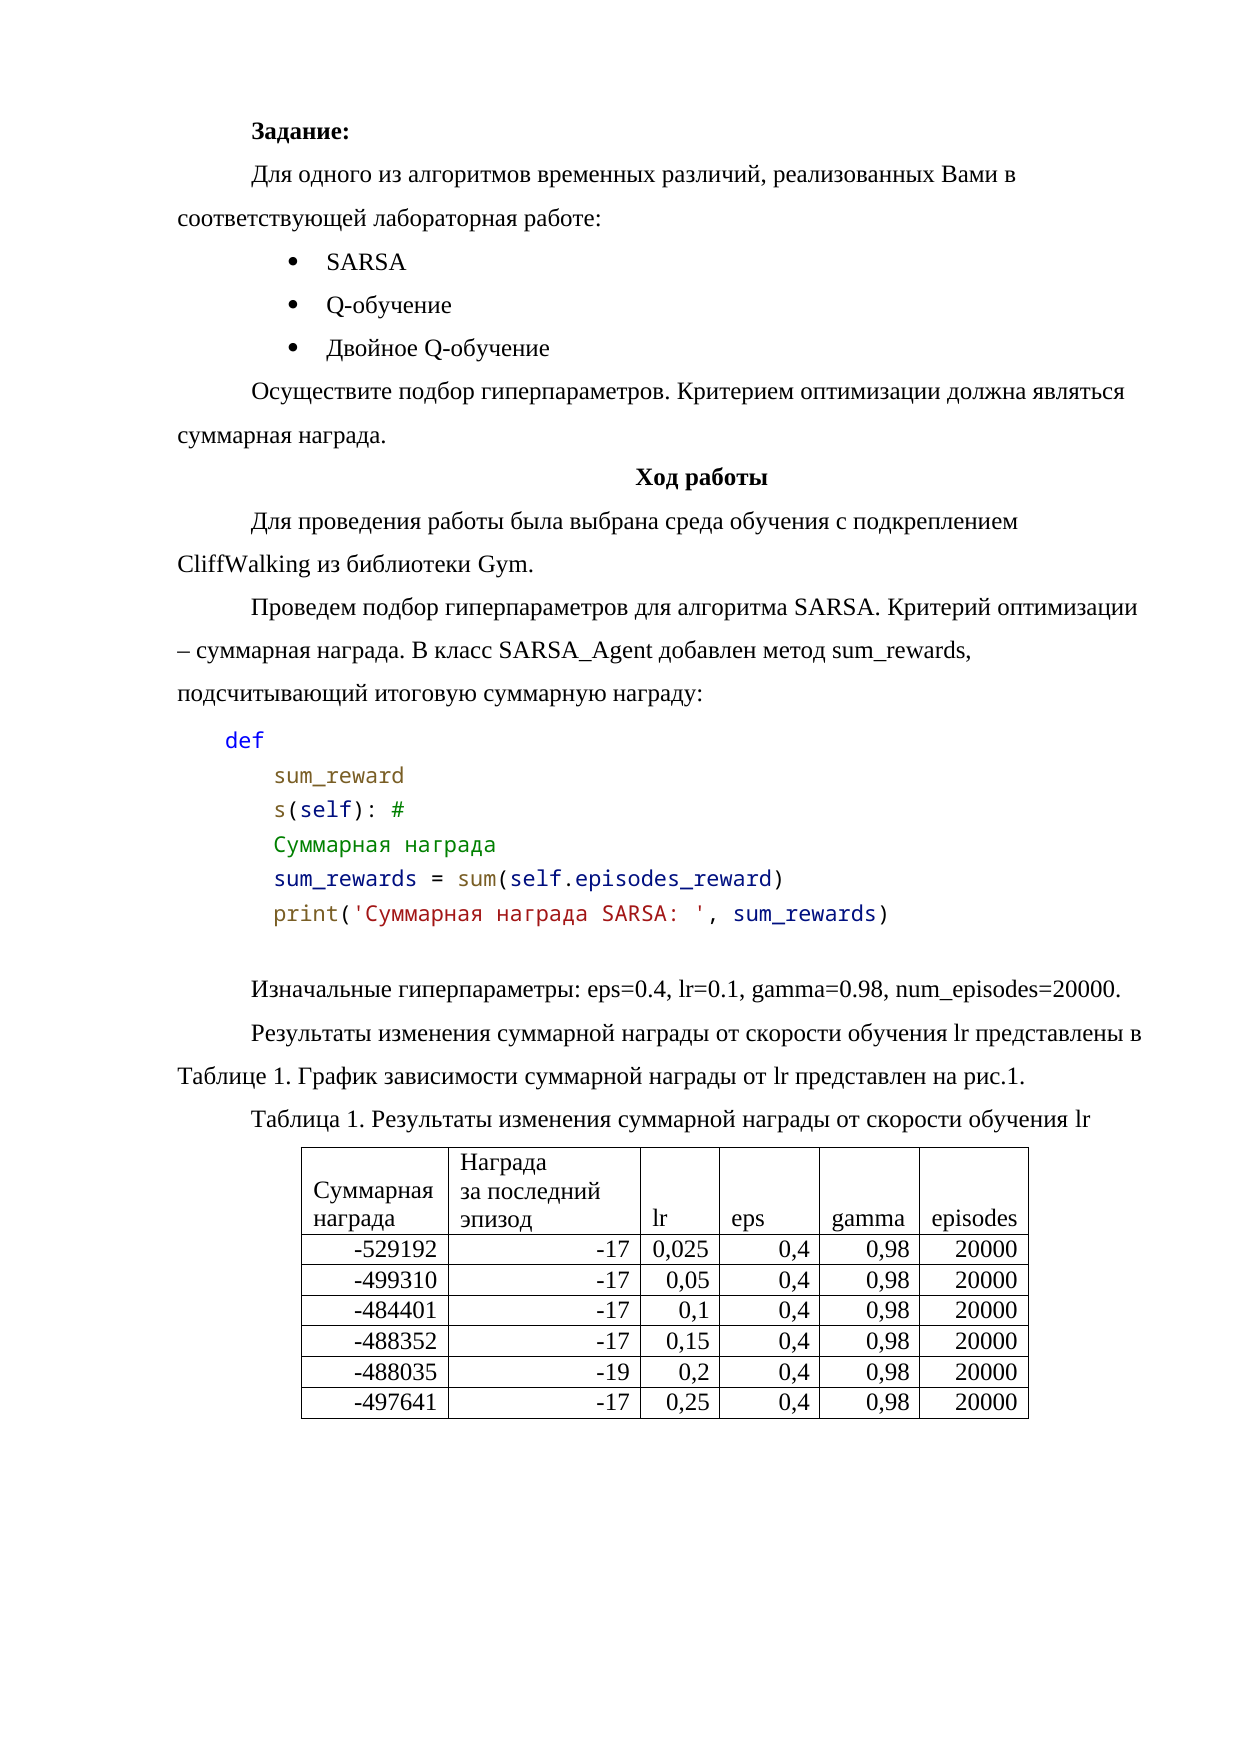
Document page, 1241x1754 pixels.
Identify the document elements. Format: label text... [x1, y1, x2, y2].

table_cell 20000 [920, 1235, 1028, 1264]
table_cell 0,98 [820, 1357, 919, 1387]
table_cell 20000 [920, 1326, 1028, 1356]
table_cell -499310 [302, 1265, 448, 1295]
table_cell -19 [449, 1357, 640, 1387]
table_cell -497641 [302, 1388, 448, 1417]
table_cell 0,4 [720, 1357, 819, 1387]
text def sum_rewards(self): # Суммарная награда [225, 725, 502, 858]
table_cell -17 [449, 1388, 640, 1417]
table_cell 0,98 [820, 1265, 919, 1295]
table_cell -529192 [302, 1235, 448, 1264]
table_header Награда за последний эпизод [449, 1148, 640, 1233]
table_cell -488352 [302, 1326, 448, 1356]
table_cell 0,98 [820, 1326, 919, 1356]
table_cell 0,98 [820, 1296, 919, 1325]
table_cell 0,05 [641, 1265, 719, 1295]
text Проведем подбор гиперпараметров для алгоритма SARSA. Критерий оптимизации [251, 592, 1203, 621]
table_header eps [720, 1148, 819, 1233]
table_cell 0,98 [820, 1235, 919, 1264]
subtitle Задание: [251, 116, 1203, 145]
table_cell -17 [449, 1265, 640, 1295]
text – суммарная награда. В класс SARSA_Agent добавлен метод sum_rewards, подсчитывающий итоговую суммарную награду: [177, 635, 973, 707]
table_cell 20000 [920, 1265, 1028, 1295]
text Для проведения работы была выбрана среда обучения с подкреплением CliffWalking из библиотеки Gym. [177, 506, 1020, 578]
text Изначальные гиперпараметры: eps=0.4, lr=0.1, gamma=0.98, num_episodes=20000. Результаты изменения суммарной награды от скорости обучения lr представлены в [251, 974, 1203, 1046]
table_cell 0,4 [720, 1235, 819, 1264]
text sum_rewards = sum(self.episodes_reward) print('Cуммарная награда SARSA: ', sum_rewards) [273, 863, 932, 927]
table_cell 0,4 [720, 1326, 819, 1356]
table_cell 20000 [920, 1388, 1028, 1417]
table_header episodes [920, 1148, 1028, 1233]
subtitle Ход работы [635, 463, 1203, 492]
table_cell 0,98 [820, 1388, 919, 1417]
table_header lr [641, 1148, 719, 1233]
table_header Суммарная награда [302, 1148, 448, 1233]
table_header gamma [820, 1148, 919, 1233]
list Двойное Q-обучение [288, 333, 1203, 362]
table_cell 0,4 [720, 1296, 819, 1325]
table_cell -17 [449, 1296, 640, 1325]
table_cell 0,2 [641, 1357, 719, 1387]
text Таблица 1. Результаты изменения суммарной награды от скорости обучения lr [251, 1104, 1203, 1133]
text Для одного из алгоритмов временных различий, реализованных Вами в соответствующей лабораторная работе: [177, 159, 1018, 231]
table_cell 0,025 [641, 1235, 719, 1264]
table_cell -488035 [302, 1357, 448, 1387]
list Q-обучение [288, 290, 1203, 319]
table_cell 0,1 [641, 1296, 719, 1325]
table_cell -17 [449, 1235, 640, 1264]
text Таблице 1. График зависимости суммарной награды от lr представлен на рис.1. [177, 1061, 1203, 1090]
table_cell 0,25 [641, 1388, 719, 1417]
table_cell 20000 [920, 1357, 1028, 1387]
table_cell -17 [449, 1326, 640, 1356]
list SARSA [288, 246, 1203, 276]
table_cell 0,15 [641, 1326, 719, 1356]
table_cell 20000 [920, 1296, 1028, 1325]
text Осуществите подбор гиперпараметров. Критерием оптимизации должна являться суммарная награда. [177, 376, 1127, 448]
table_cell 0,4 [720, 1265, 819, 1295]
table_cell 0,4 [720, 1388, 819, 1417]
table_cell -484401 [302, 1296, 448, 1325]
